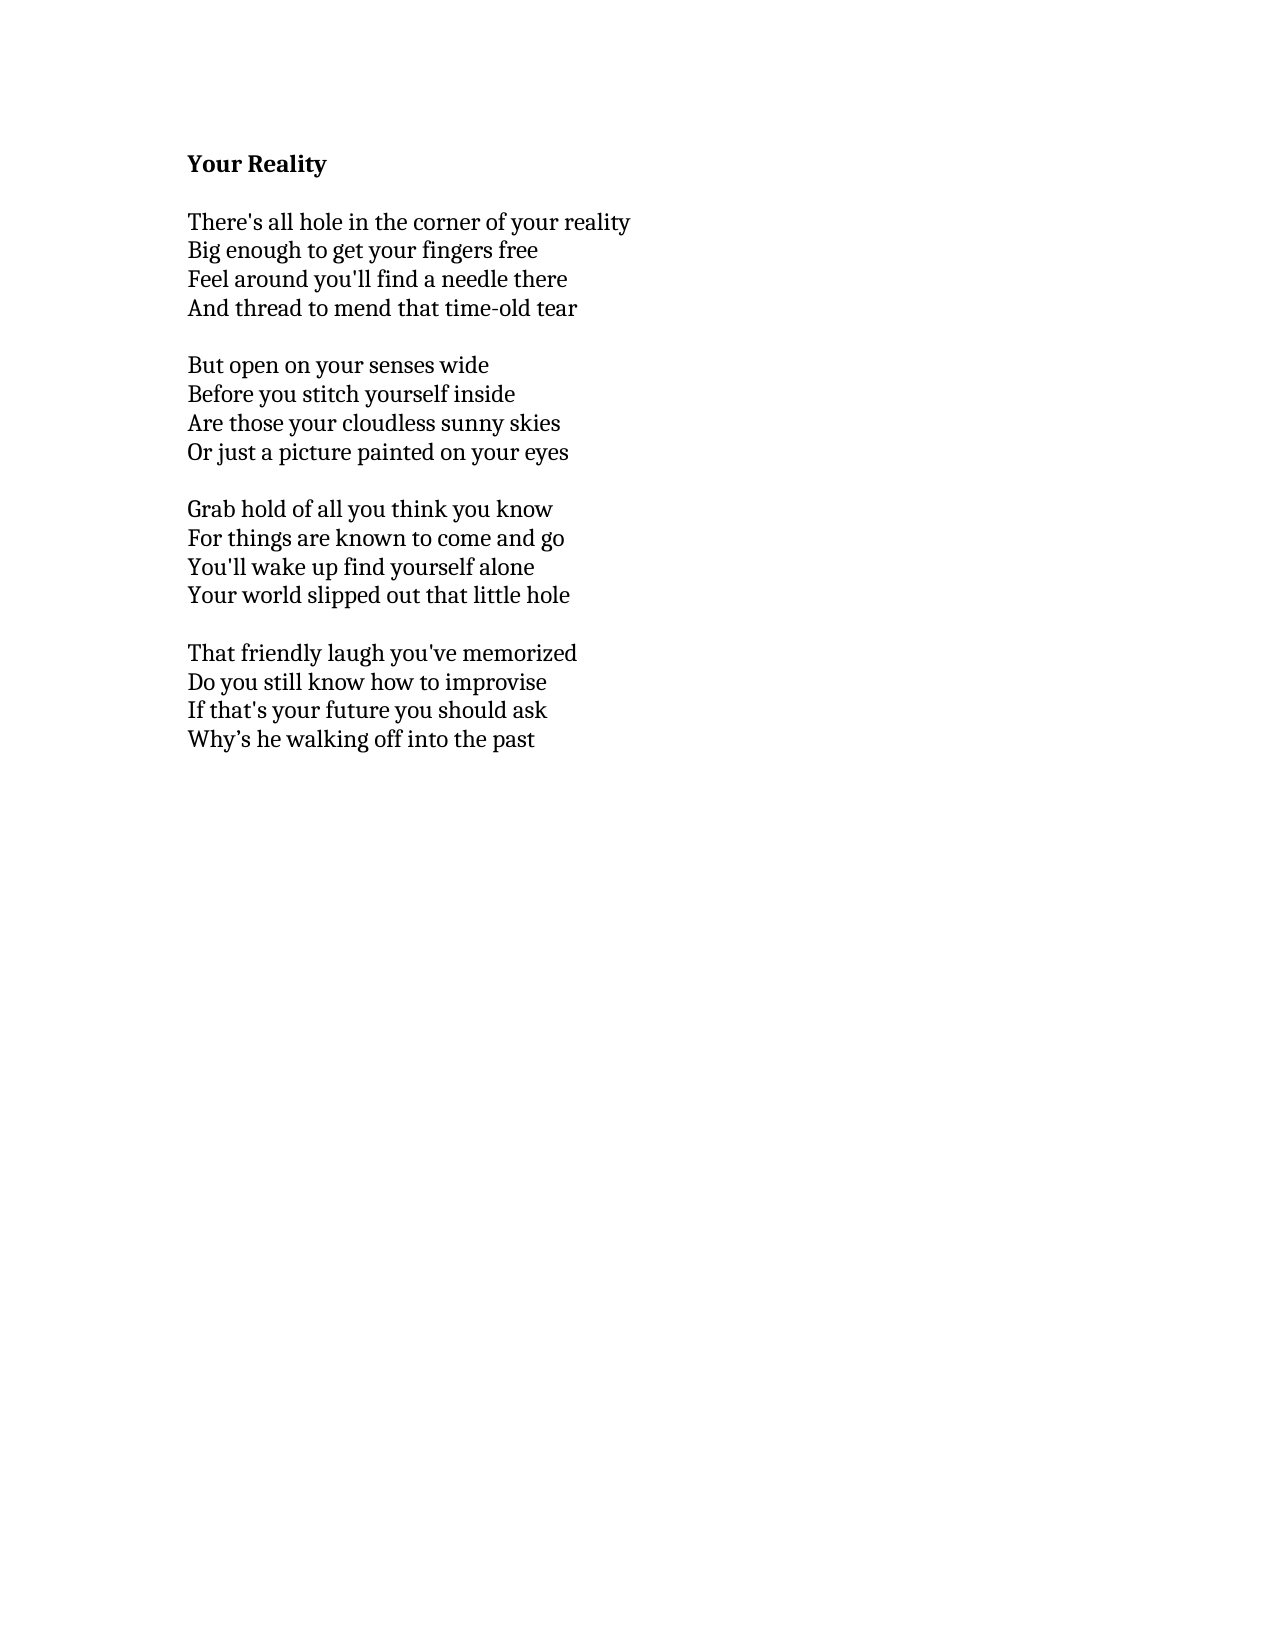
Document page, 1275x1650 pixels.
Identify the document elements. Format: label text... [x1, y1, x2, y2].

text Why’s he walking off into the past [187, 725, 1087, 754]
text Your Reality [187, 150, 1087, 179]
text Feel around you'll find a needle there [187, 265, 1087, 294]
text For things are known to come and go [187, 524, 1087, 552]
text Grab hold of all you think you know [187, 495, 1087, 524]
text Before you stitch yourself inside [187, 380, 1087, 409]
text If that's your future you should ask [187, 696, 1087, 725]
text Are those your cloudless sunny skies [187, 409, 1087, 437]
text Do you still know how to improvise [187, 667, 1087, 696]
text That friendly laugh you've memorized [187, 639, 1087, 667]
text Your world slipped out that little hole [187, 581, 1087, 610]
text You'll wake up find yourself alone [187, 552, 1087, 581]
text But open on your senses wide [187, 351, 1087, 380]
text Big enough to get your fingers free [187, 236, 1087, 265]
text Or just a picture painted on your eyes [187, 437, 1087, 466]
text There's all hole in the corner of your reality [187, 207, 1087, 236]
text And thread to mend that time-old tear [187, 294, 1087, 322]
